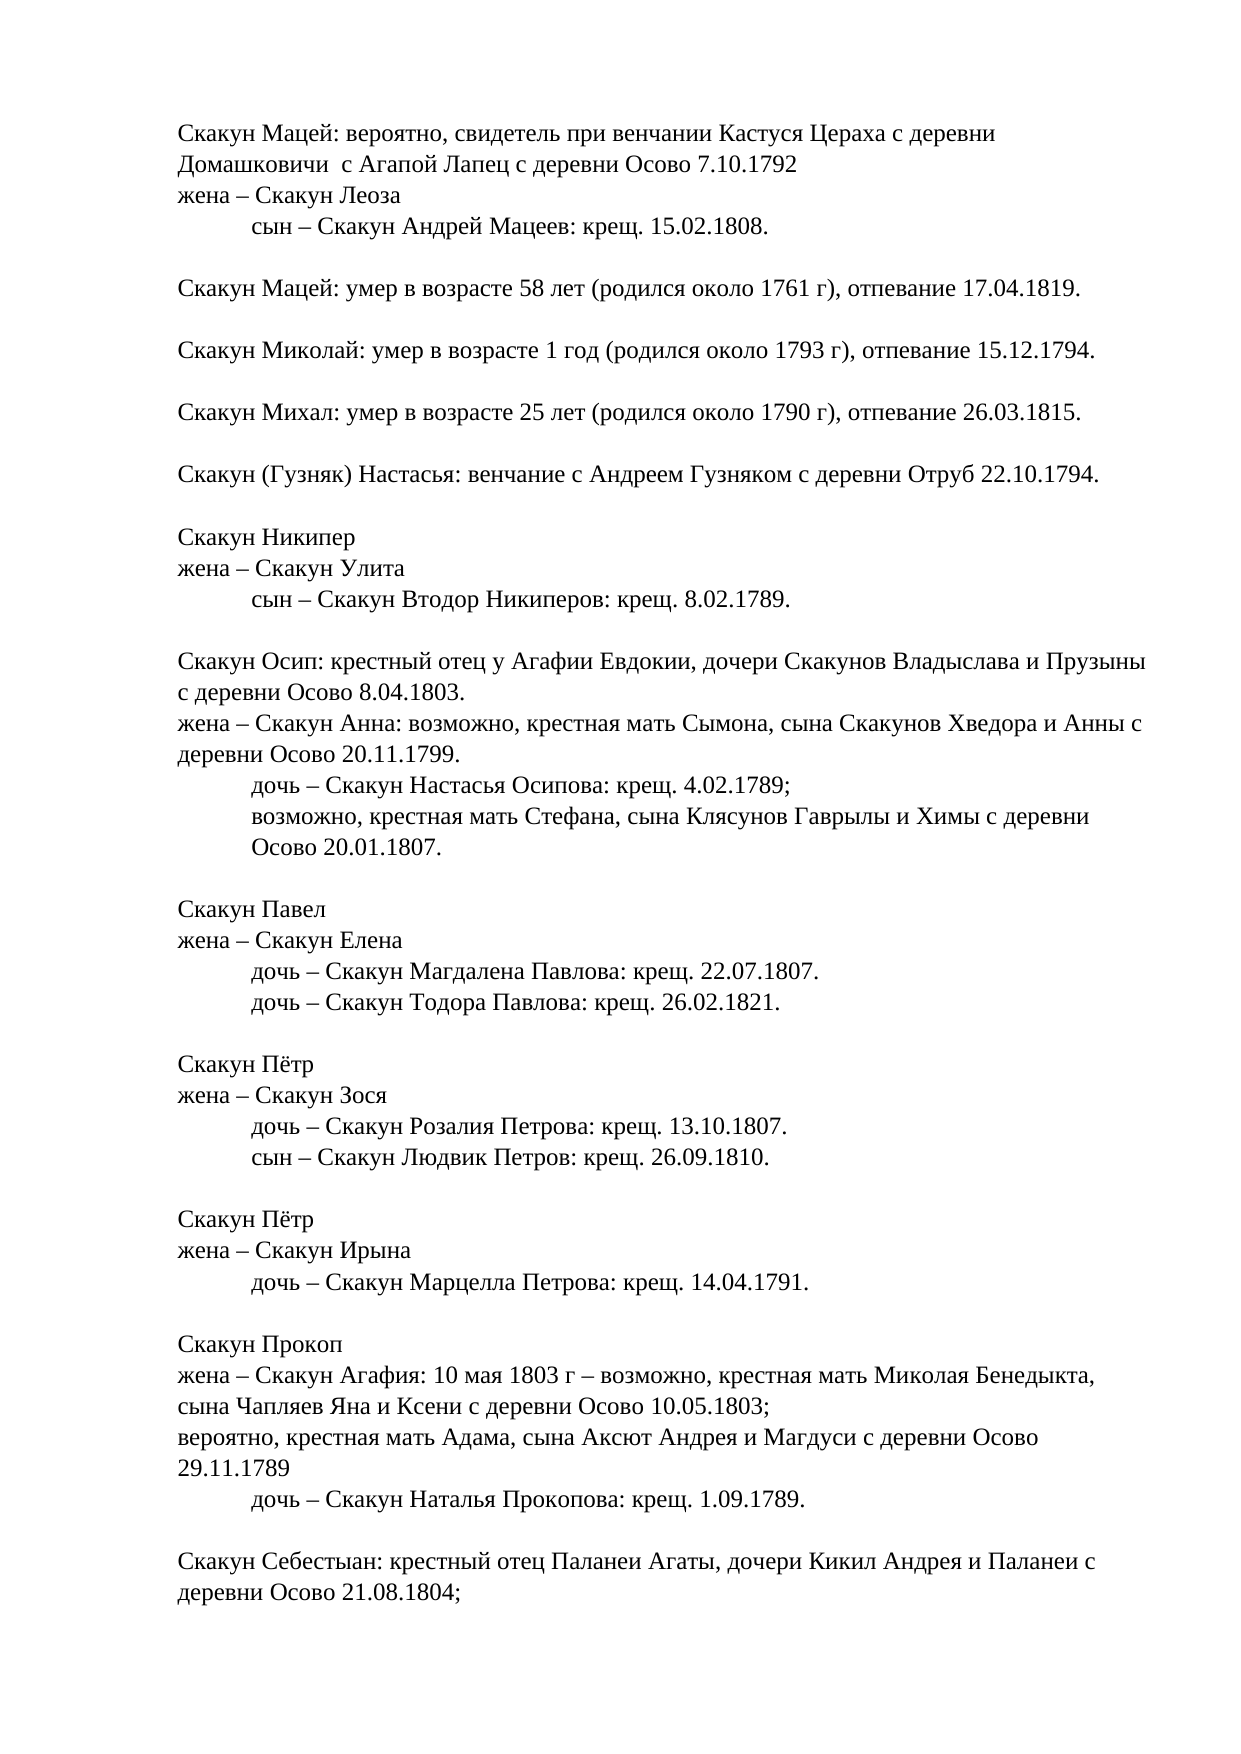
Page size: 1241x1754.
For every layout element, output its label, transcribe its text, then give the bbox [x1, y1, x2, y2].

text дочь – Скакун Настасья Осипова: крещ. 4.02.1789; [177, 770, 1152, 799]
text возможно, крестная мать Стефана, сына Клясунов Гаврылы и Химы с деревни Осово 20.01.1807. [251, 801, 1152, 861]
text жена – Скакун Анна: возможно, крестная мать Сымона, сына Скакунов Хведора и Анны с деревни Осово 20.11.1799. [177, 708, 1152, 768]
text дочь – Скакун Магдалена Павлова: крещ. 22.07.1807. [177, 956, 1152, 985]
text сын – Скакун Андрей Мацеев: крещ. 15.02.1808. [177, 211, 1152, 240]
text Скакун Пётр [177, 1049, 1152, 1078]
text Скакун Никипер [177, 522, 1152, 550]
text жена – Скакун Елена [177, 925, 1152, 954]
text вероятно, крестная мать Адама, сына Аксют Андрея и Магдуси с деревни Осово 29.11.1789 [177, 1422, 1152, 1482]
text Скакун Пётр [177, 1204, 1152, 1233]
text жена – Скакун Агафия: 10 мая 1803 г – возможно, крестная мать Миколая Бенедыкта, сына Чапляев Яна и Ксени с деревни Осово 10.05.1803; [177, 1360, 1152, 1419]
text жена – Скакун Улита [177, 553, 1152, 581]
text Скакун Прокоп [177, 1329, 1152, 1357]
text Скакун Михал: умер в возрасте 25 лет (родился около 1790 г), отпевание 26.03.1815. [177, 397, 1152, 426]
text дочь – Скакун Тодора Павлова: крещ. 26.02.1821. [177, 987, 1152, 1016]
text Скакун Мацей: вероятно, свидетель при венчании Кастуся Цераха с деревни Домашковичи с Агапой Лапец с деревни Осово 7.10.1792 [177, 118, 1152, 178]
text Скакун Миколай: умер в возрасте 1 год (родился около 1793 г), отпевание 15.12.1794. [177, 335, 1152, 364]
text Скакун Себестыан: крестный отец Паланеи Агаты, дочери Кикил Андрея и Паланеи с деревни Осово 21.08.1804; [177, 1546, 1152, 1606]
text дочь – Скакун Марцелла Петрова: крещ. 14.04.1791. [177, 1267, 1152, 1295]
text сын – Скакун Людвик Петров: крещ. 26.09.1810. [177, 1142, 1152, 1171]
text Скакун Осип: крестный отец у Агафии Евдокии, дочери Скакунов Владыслава и Прузыны с деревни Осово 8.04.1803. [177, 646, 1152, 706]
text дочь – Скакун Наталья Прокопова: крещ. 1.09.1789. [177, 1484, 1152, 1513]
text сын – Скакун Втодор Никиперов: крещ. 8.02.1789. [177, 584, 1152, 612]
text Скакун Мацей: умер в возрасте 58 лет (родился около 1761 г), отпевание 17.04.1819. [177, 273, 1152, 302]
text жена – Скакун Ирына [177, 1236, 1152, 1264]
text дочь – Скакун Розалия Петрова: крещ. 13.10.1807. [177, 1111, 1152, 1140]
text Скакун (Гузняк) Настасья: венчание с Андреем Гузняком с деревни Отруб 22.10.1794. [177, 459, 1152, 488]
text жена – Скакун Леоза [177, 180, 1152, 209]
text Скакун Павел [177, 894, 1152, 923]
text жена – Скакун Зося [177, 1080, 1152, 1109]
